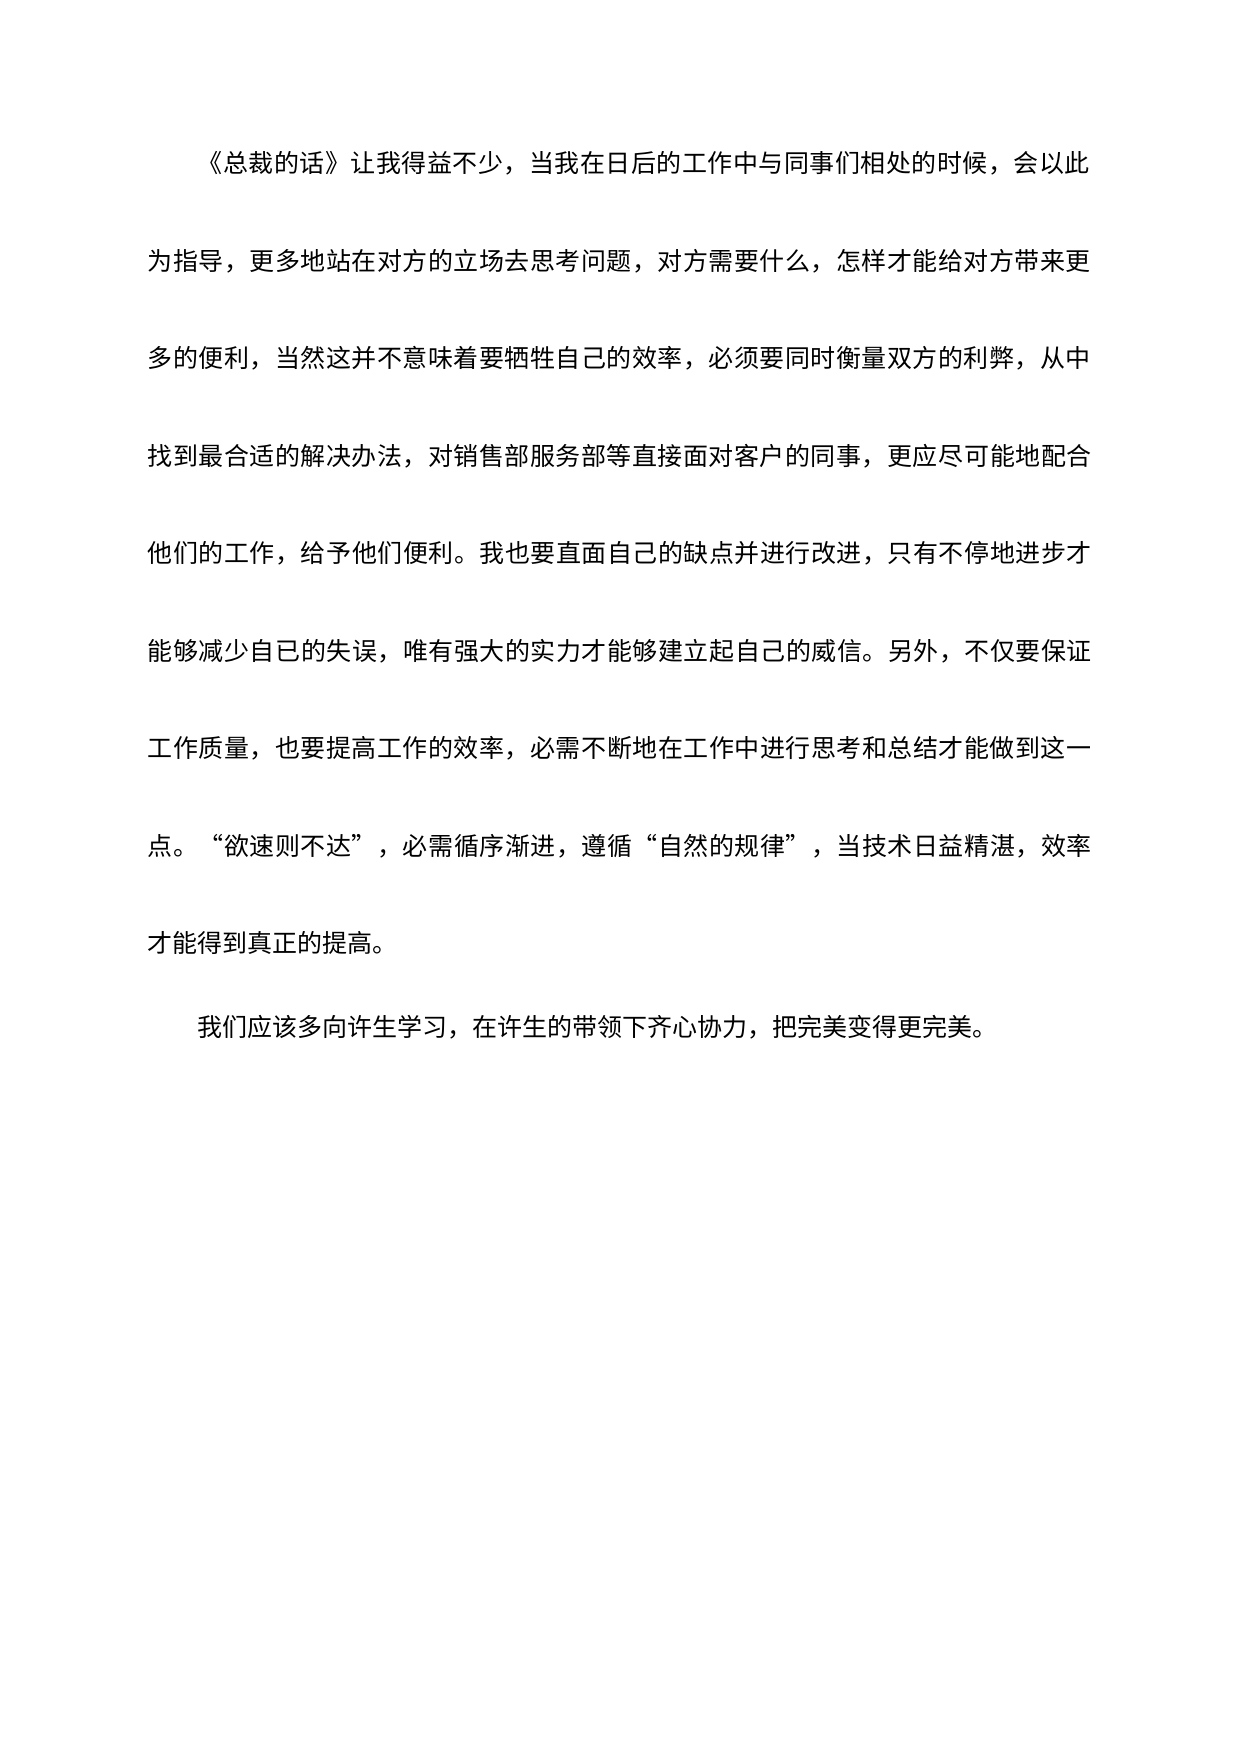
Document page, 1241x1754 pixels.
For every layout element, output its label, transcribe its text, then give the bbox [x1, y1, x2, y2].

text 《总裁的话》让我得益不少，当我在日后的工作中与同事们相处的时候，会以此为指导，更多地站在对方的立场去思考问题，对方需要什么，怎样才能给对方带来更多的便利，当然这并不意味着要牺牲自己的效率，必须要同时衡量双方的利弊，从中找到最合适的解决办法，对销售部服务部等直接面对客户的同事，更应尽可能地配合他们的工作，给予他们便利。我也要直面自己的缺点并进行改进，只有不停地进步才能够减少自已的失误，唯有强大的实力才能够建立起自己的威信。另外，不仅要保证工作质量，也要提高工作的效率，必需不断地在工作中进行思考和总结才能做到这一点。“欲速则不达”，必需循序渐进，遵循“自然的规律”，当技术日益精湛，效率才能得到真正的提高。 [148, 129, 1092, 974]
text 我们应该多向许生学习，在许生的带领下齐心协力，把完美变得更完美。 [148, 993, 1092, 1058]
